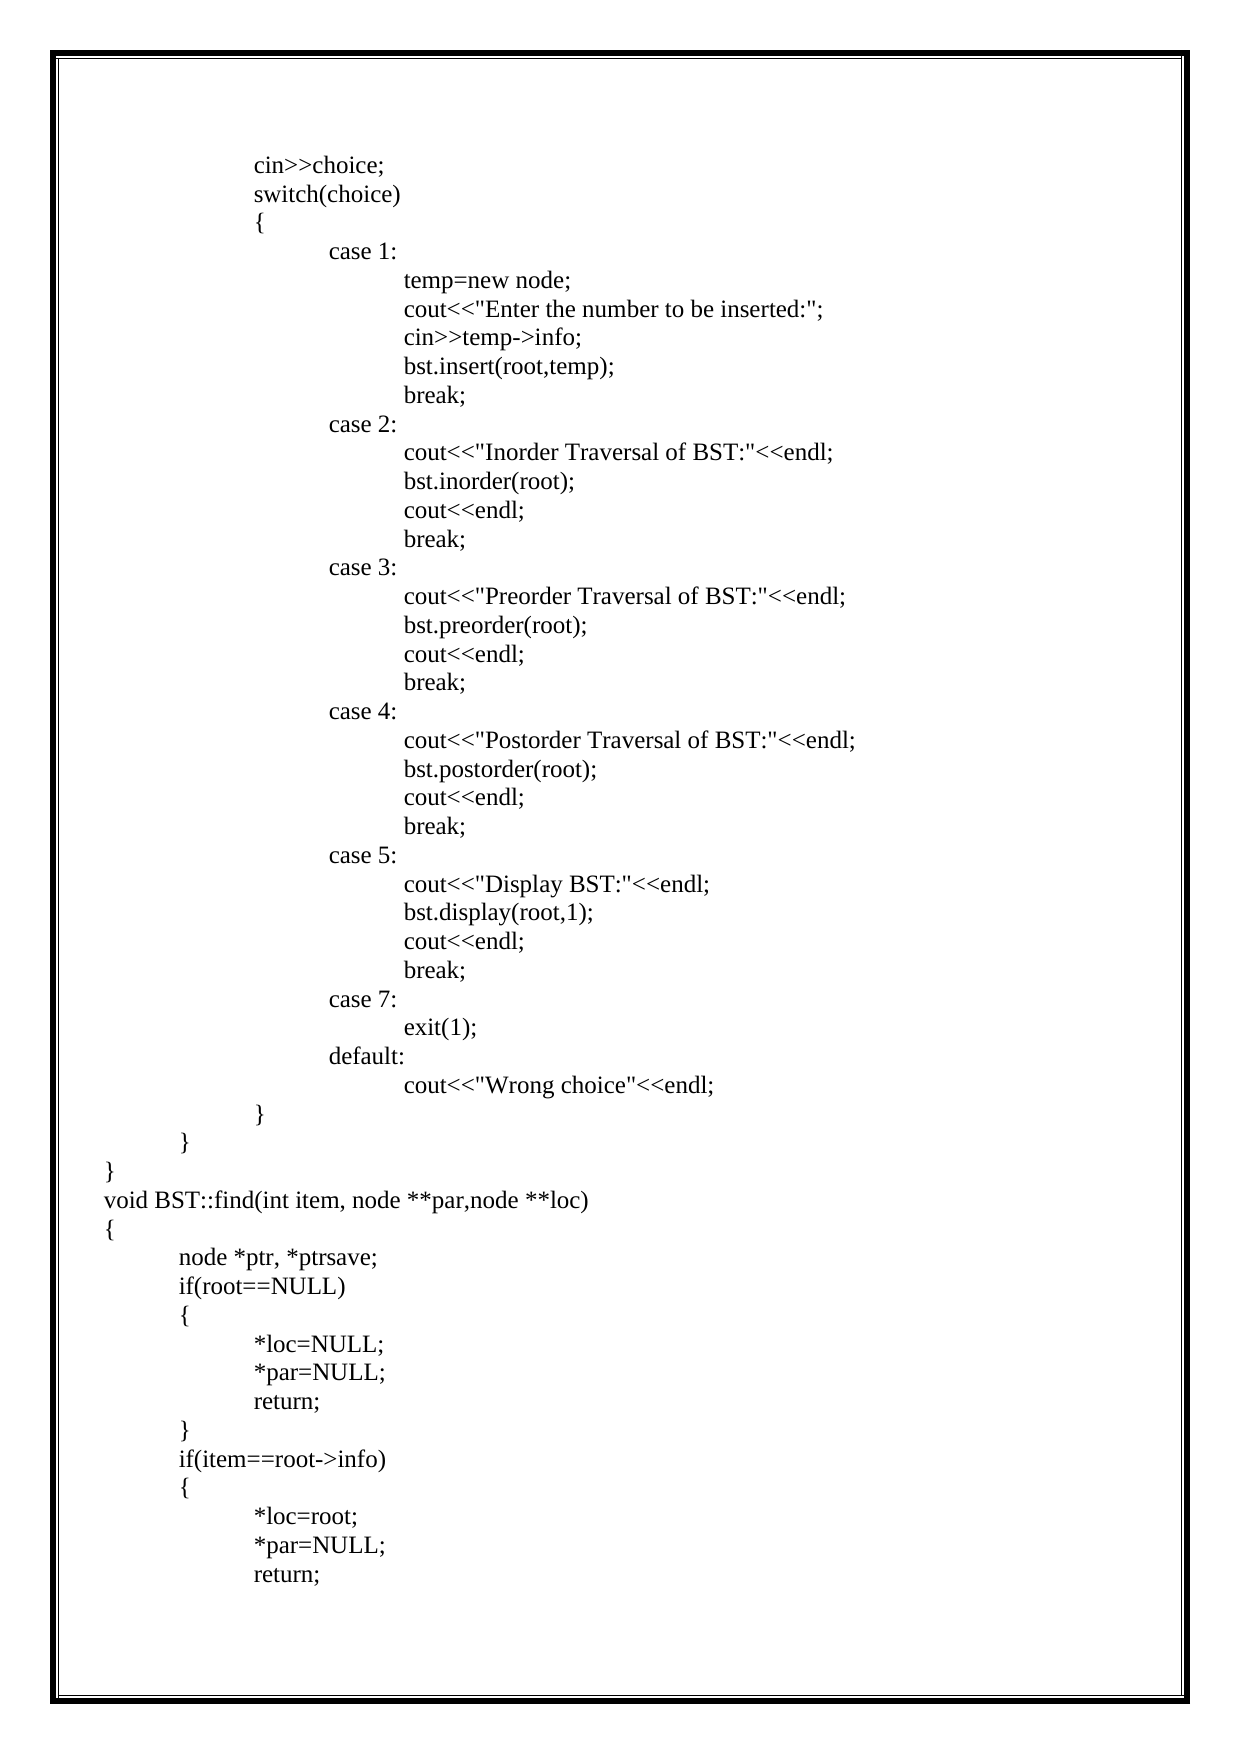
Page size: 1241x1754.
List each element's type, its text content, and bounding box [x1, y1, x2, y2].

text case 3: [103, 552, 1090, 581]
text case 5: [103, 840, 1090, 869]
text cout<<"Inorder Traversal of BST:"<<endl; [103, 437, 1090, 466]
text case 1: [103, 236, 1090, 265]
text } [103, 1415, 1090, 1444]
text *loc=root; [103, 1501, 1090, 1530]
text cout<<endl; [103, 782, 1090, 811]
text case 2: [103, 409, 1090, 437]
text cin>>choice; [103, 150, 1090, 179]
text cin>>temp->info; [103, 322, 1090, 351]
text break; [103, 524, 1090, 552]
text break; [103, 667, 1090, 696]
text cout<<"Enter the number to be inserted:"; [103, 294, 1090, 322]
text case 7: [103, 984, 1090, 1012]
text { [103, 1300, 1090, 1329]
text } [103, 1156, 1090, 1185]
text } [103, 1099, 1090, 1127]
text bst.postorder(root); [103, 754, 1090, 782]
text if(root==NULL) [103, 1271, 1090, 1300]
text cout<<"Preorder Traversal of BST:"<<endl; [103, 581, 1090, 610]
text { [103, 1472, 1090, 1501]
text bst.inorder(root); [103, 466, 1090, 495]
text void BST::find(int item, node **par,node **loc) [103, 1185, 1090, 1214]
text bst.display(root,1); [103, 897, 1090, 926]
text bst.insert(root,temp); [103, 351, 1090, 380]
text break; [103, 811, 1090, 840]
text bst.preorder(root); [103, 610, 1090, 639]
text if(item==root->info) [103, 1444, 1090, 1472]
text *loc=NULL; [103, 1329, 1090, 1357]
text *par=NULL; [103, 1530, 1090, 1559]
text { [103, 1214, 1090, 1242]
text cout<<"Postorder Traversal of BST:"<<endl; [103, 725, 1090, 754]
text *par=NULL; [103, 1357, 1090, 1386]
text cout<<endl; [103, 495, 1090, 524]
text default: [103, 1041, 1090, 1070]
text { [103, 207, 1090, 236]
text cout<<endl; [103, 926, 1090, 955]
text switch(choice) [103, 179, 1090, 207]
text cout<<"Wrong choice"<<endl; [103, 1070, 1090, 1099]
text } [103, 1127, 1090, 1156]
text case 4: [103, 696, 1090, 725]
text cout<<endl; [103, 639, 1090, 667]
text return; [103, 1559, 1090, 1587]
text temp=new node; [103, 265, 1090, 294]
text cout<<"Display BST:"<<endl; [103, 869, 1090, 897]
text break; [103, 955, 1090, 984]
text break; [103, 380, 1090, 409]
text exit(1); [103, 1012, 1090, 1041]
text return; [103, 1386, 1090, 1415]
text node *ptr, *ptrsave; [103, 1242, 1090, 1271]
